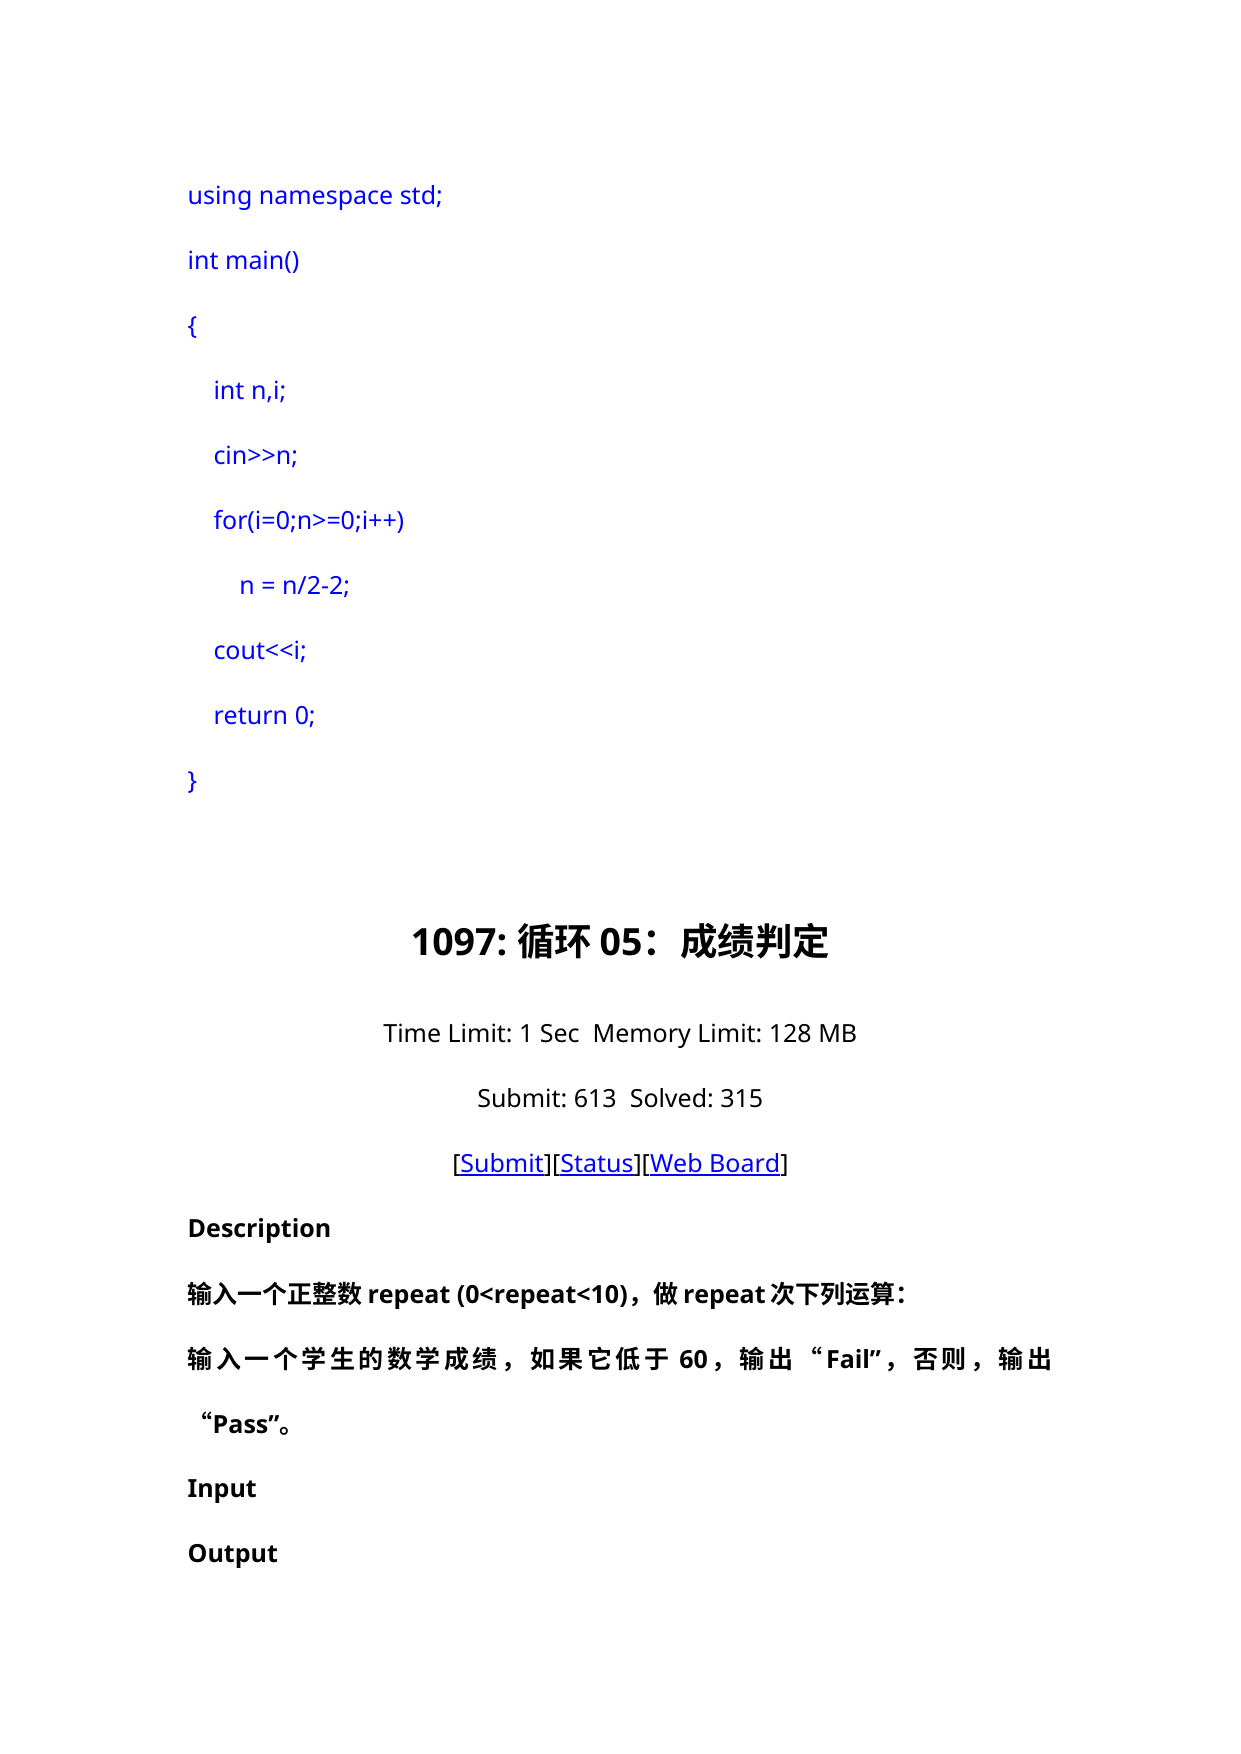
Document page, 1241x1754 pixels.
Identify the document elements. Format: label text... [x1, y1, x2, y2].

text Output [187, 1520, 1053, 1585]
text Time Limit: 1 Sec Memory Limit: 128 MB Submit: 613 Solved: 315 [Submit][Status][Web Board] [187, 1000, 1053, 1195]
text 输入一个正整数repeat (0<repeat<10)，做repeat次下列运算： [187, 1260, 1053, 1325]
text Description [187, 1195, 1053, 1260]
text n = n/2-2; [187, 552, 1053, 617]
text for(i=0;n>=0;i++) [187, 487, 1053, 552]
text 1097: 循环05：成绩判定 [187, 906, 1053, 971]
text cout<<i; [187, 617, 1053, 682]
text cin>>n; [187, 422, 1053, 487]
text int n,i; [187, 357, 1053, 422]
text Input [187, 1455, 1053, 1520]
text } [187, 747, 1053, 812]
text using namespace std; [187, 162, 1053, 227]
text 输入一个学生的数学成绩，如果它低于60，输出“Fail”，否则，输出“Pass”。 [187, 1325, 1053, 1455]
text int main() [187, 227, 1053, 292]
text return 0; [187, 682, 1053, 747]
text { [187, 292, 1053, 357]
